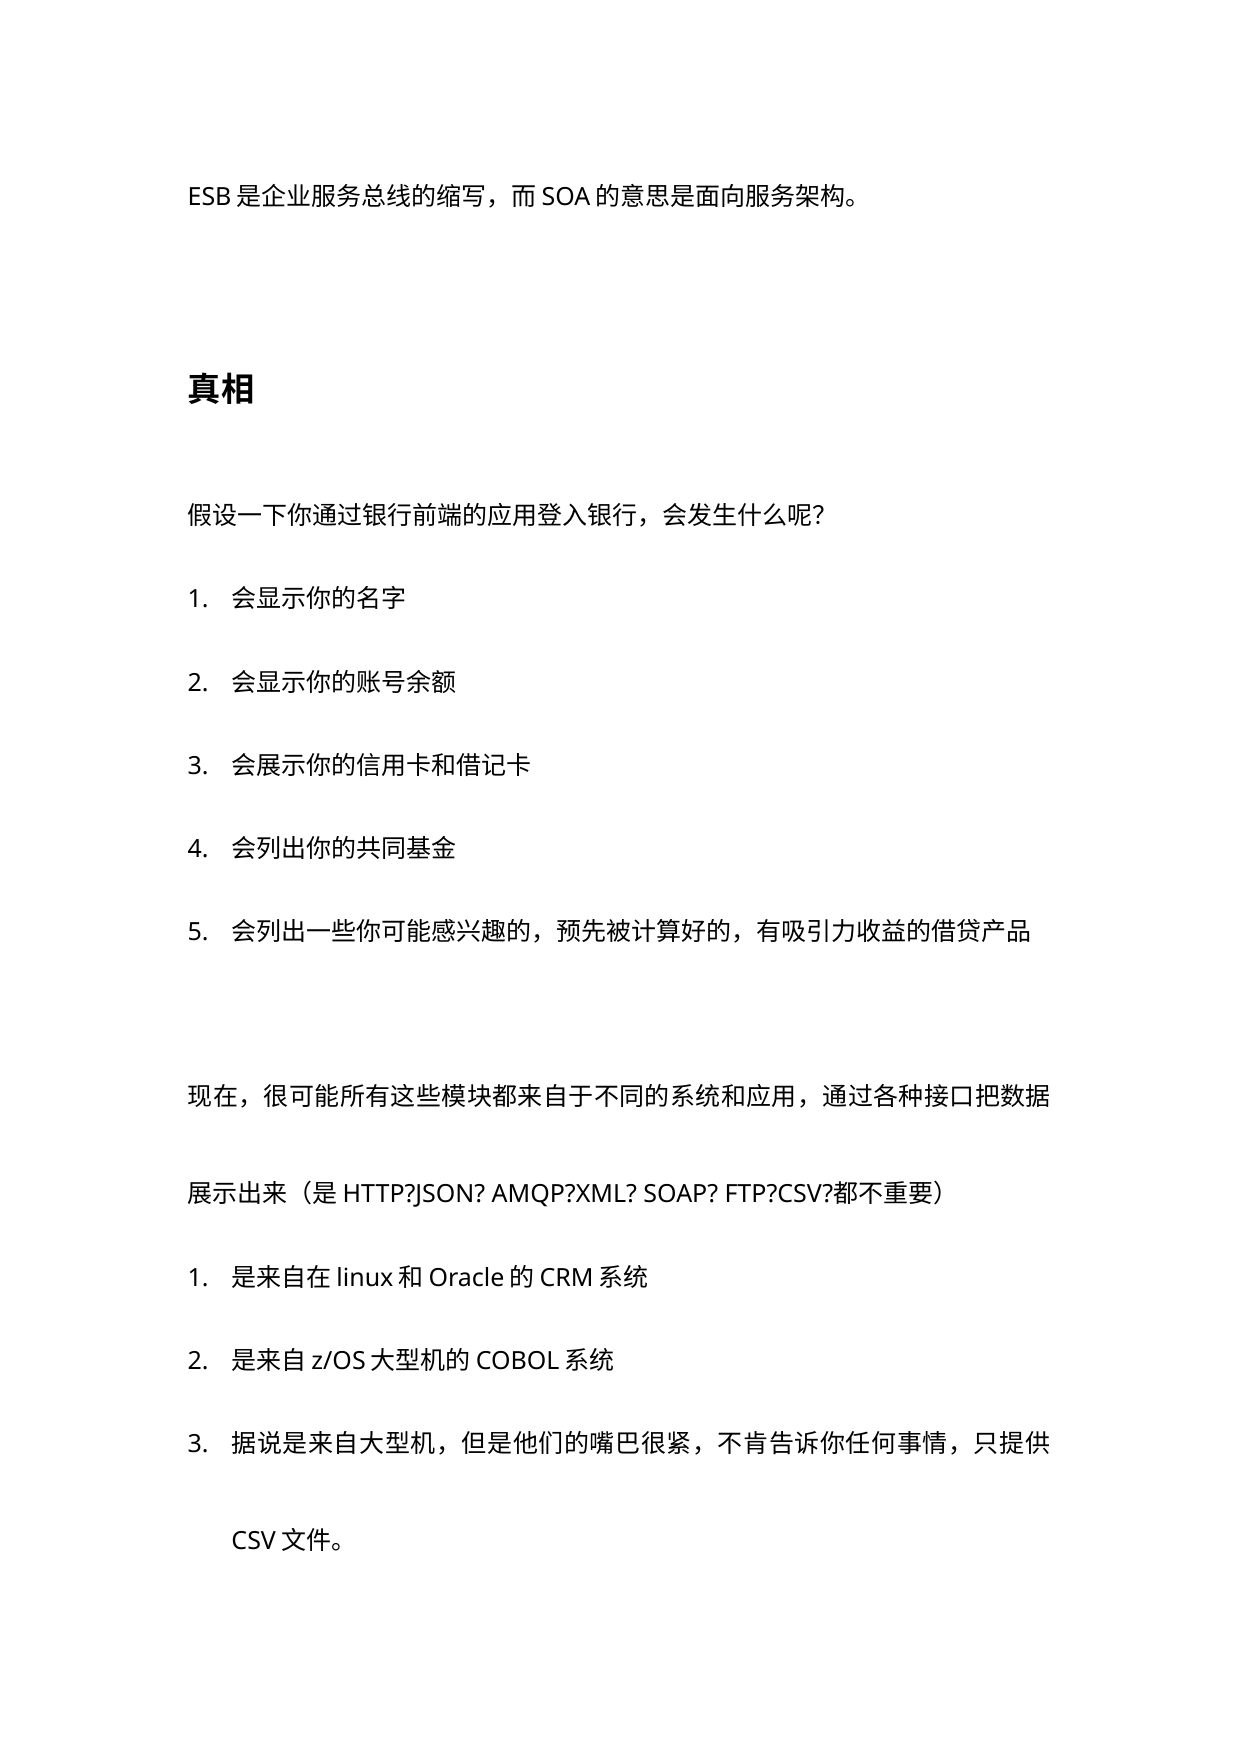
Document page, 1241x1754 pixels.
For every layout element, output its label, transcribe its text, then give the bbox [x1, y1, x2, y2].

list 是来自z/OS大型机的COBOL系统 [187, 1326, 1053, 1391]
subtitle 真相 [187, 354, 1053, 419]
text 现在，很可能所有这些模块都来自于不同的系统和应用，通过各种接口把数据展示出来（是HTTP?JSON? AMQP?XML? SOAP? FTP?CSV?都不重要） [187, 1062, 1053, 1224]
list 会展示你的信用卡和借记卡 [187, 731, 1053, 796]
text 假设一下你通过银行前端的应用登入银行，会发生什么呢？ [187, 481, 1053, 546]
list 会显示你的账号余额 [187, 648, 1053, 713]
list 据说是来自大型机，但是他们的嘴巴很紧，不肯告诉你任何事情，只提供CSV文件。 [187, 1409, 1053, 1571]
text ESB是企业服务总线的缩写，而SOA的意思是面向服务架构。 [187, 162, 1053, 227]
list 会列出一些你可能感兴趣的，预先被计算好的，有吸引力收益的借贷产品 [187, 897, 1053, 962]
list 会显示你的名字 [187, 564, 1053, 629]
list 会列出你的共同基金 [187, 814, 1053, 879]
list 是来自在linux和Oracle的CRM系统 [187, 1243, 1053, 1308]
